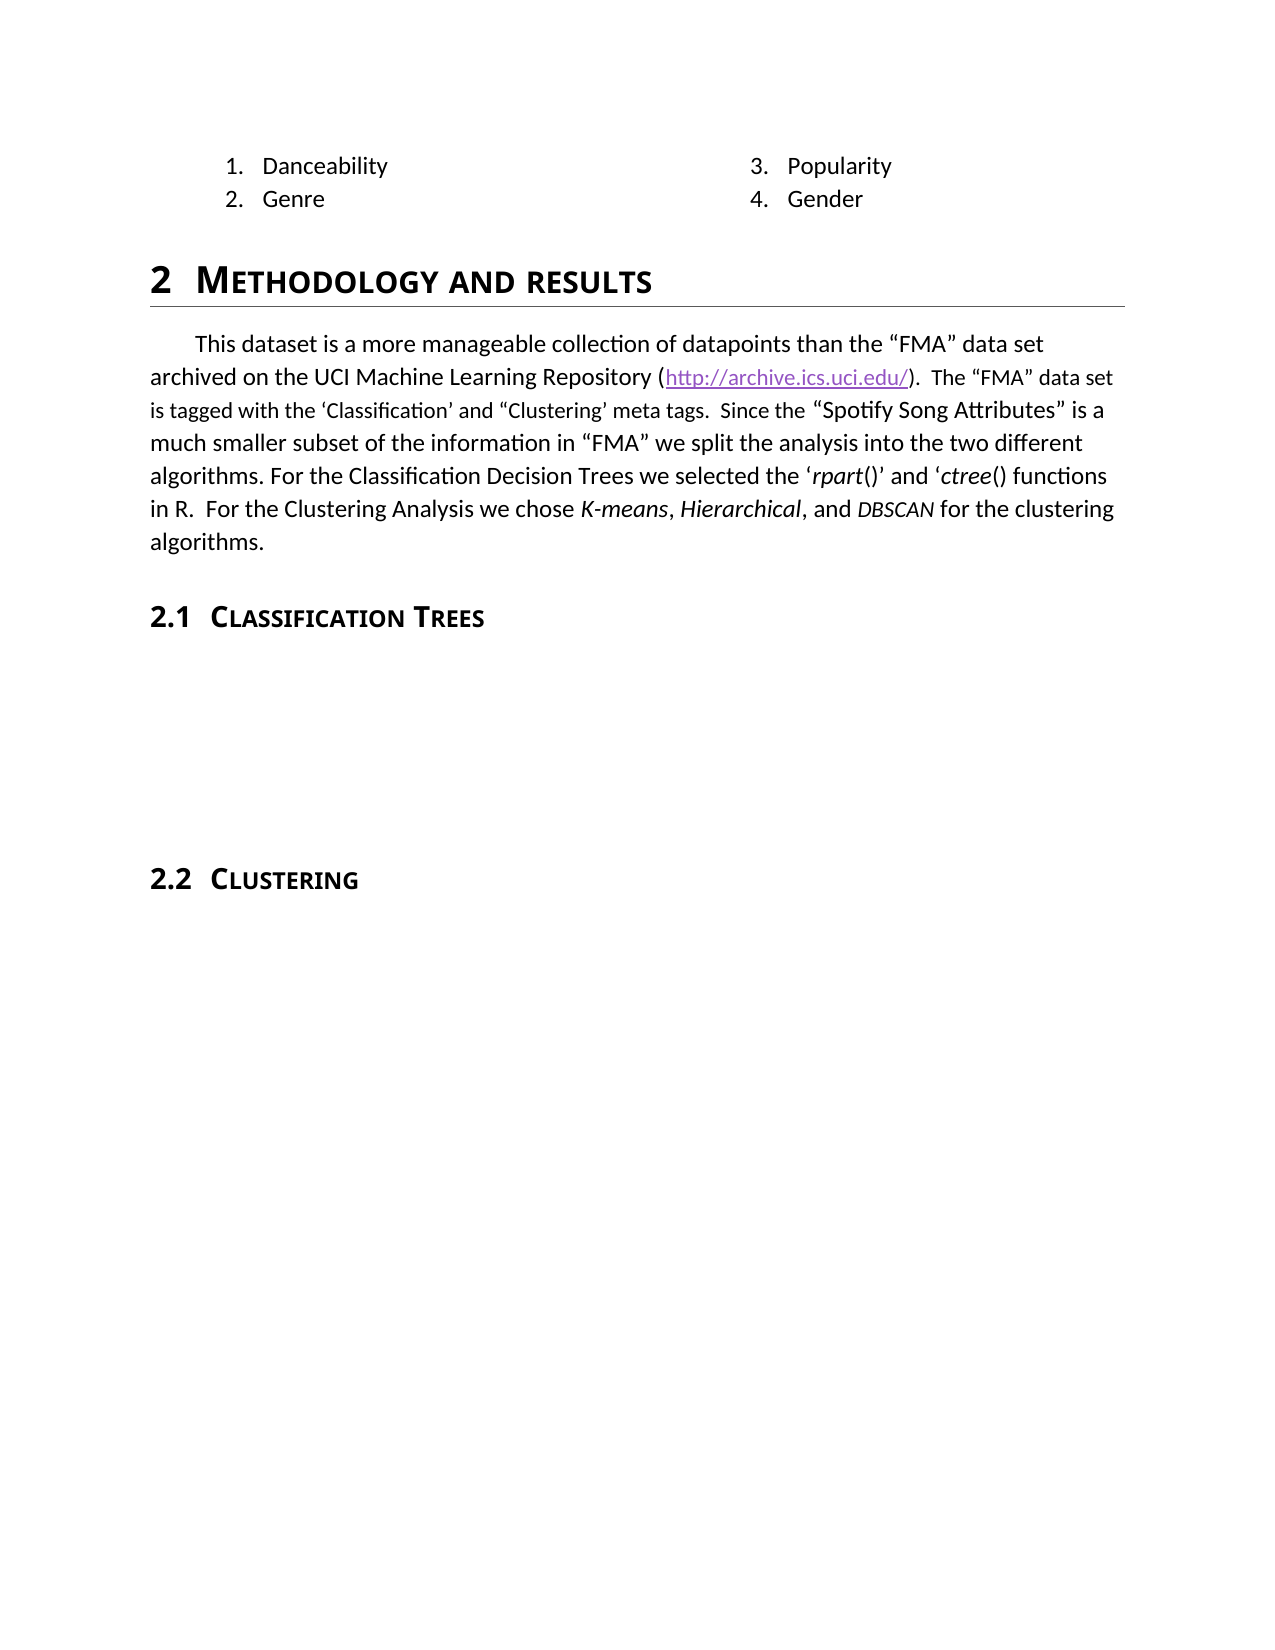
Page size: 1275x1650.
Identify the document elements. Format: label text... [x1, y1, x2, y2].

list Danceability [225, 150, 600, 181]
subtitle Methodology and results [150, 253, 1125, 306]
list Popularity [750, 150, 1125, 181]
list Gender [750, 183, 1125, 213]
text This dataset is a more manageable collection of datapoints than the “FMA” data set archived on the UCI Machine Learning Repository (http://archive.ics.uci.edu/). The “FMA” data set is tagged with the ‘Classification’ and “Clustering’ meta tags. Since the “Spotify Song Attributes” is a much smaller subset of the information in “FMA” we split the analysis into the two different algorithms. For the Classification Decision Trees we selected the ‘rpart()’ and ‘ctree() functions in R. For the Clustering Analysis we chose K-means, Hierarchical, and DBSCAN for the clustering algorithms. [150, 328, 1125, 556]
subtitle Clustering [150, 858, 1125, 898]
list Genre [225, 183, 600, 213]
subtitle Classification Trees [150, 596, 1125, 636]
